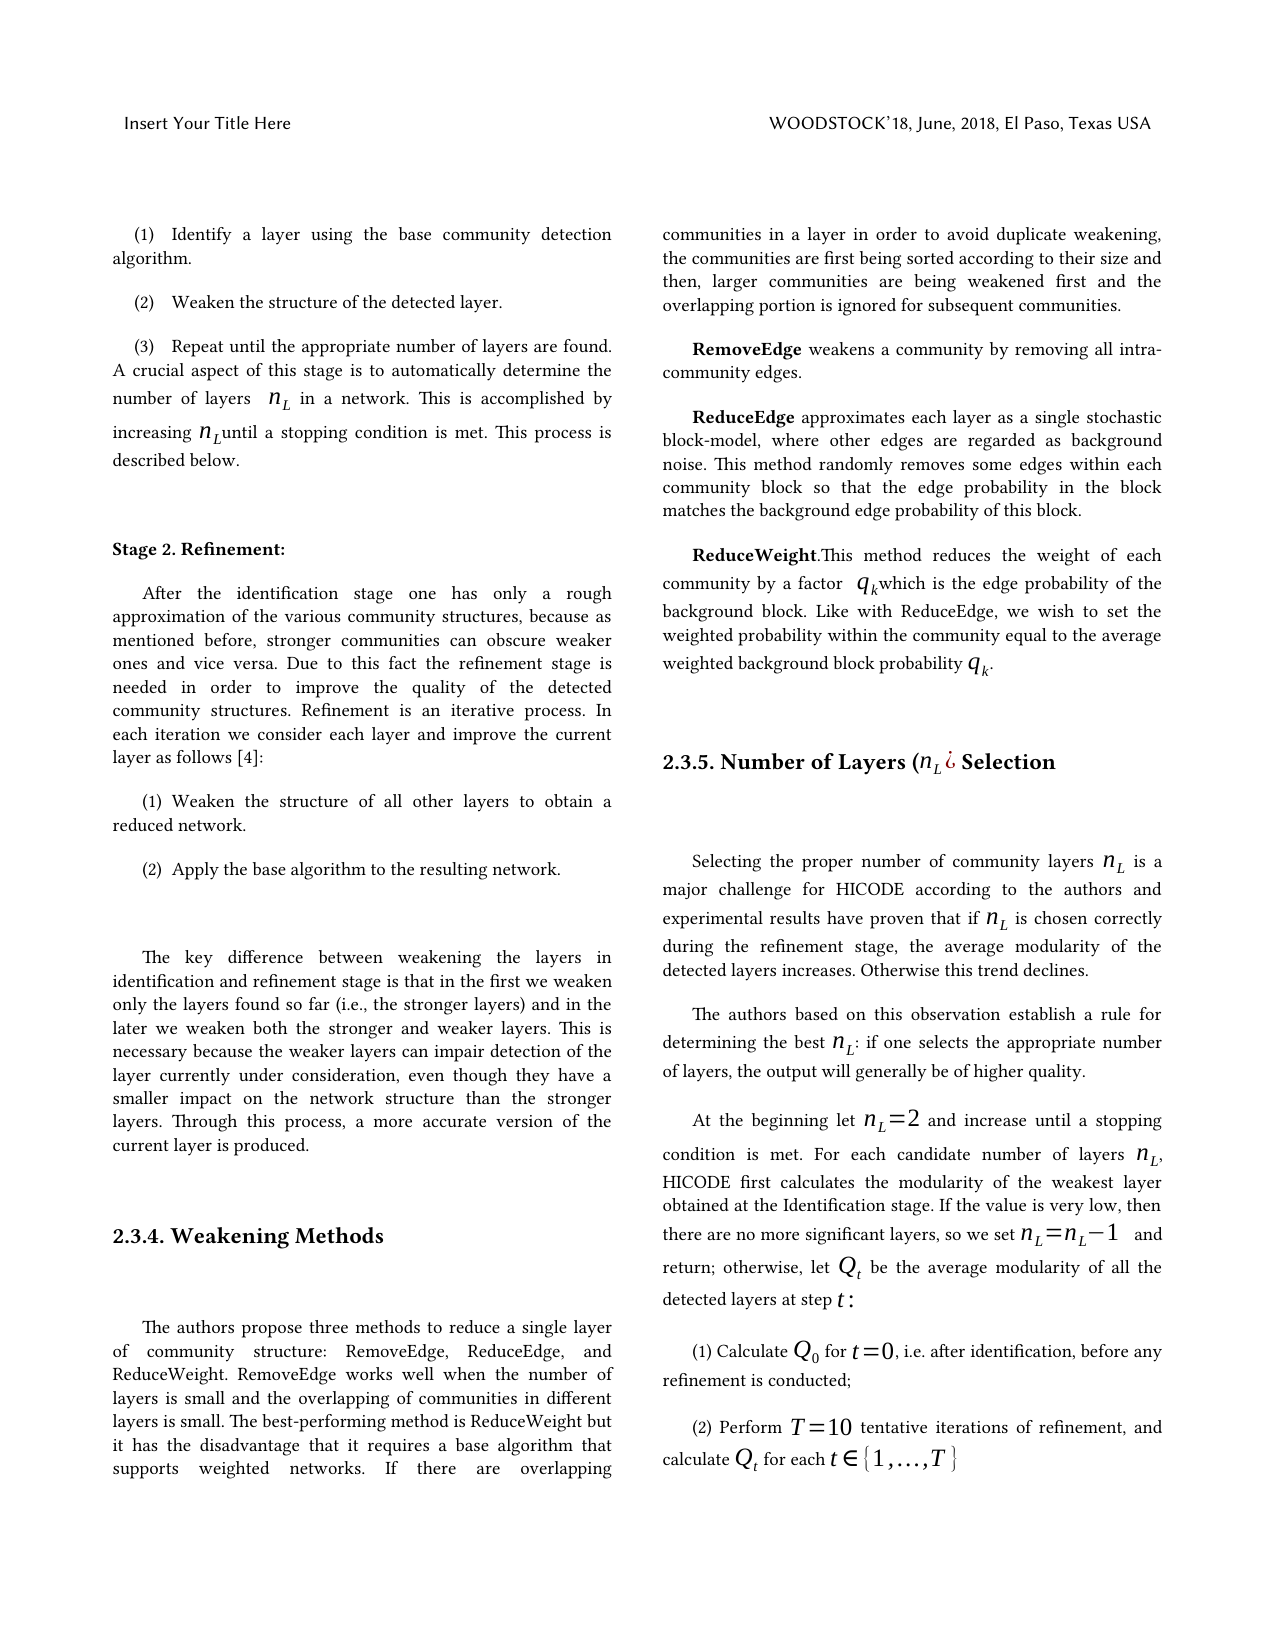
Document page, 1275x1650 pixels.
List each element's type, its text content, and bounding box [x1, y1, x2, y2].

text The authors based on this observation establish a rule for determining the best : if one selects the appropriate number of layers, the output will generally be of higher quality. [662, 1004, 1162, 1082]
text Stage 2. Refinement: [112, 538, 612, 559]
text (1) Calculate for , i.e. after identification, before any refinement is conducted; [662, 1336, 1162, 1391]
text 2.3.4. Weakening Methods [112, 1223, 612, 1249]
list Apply the base algorithm to the resulting network. [112, 858, 612, 880]
text The authors propose three methods to reduce a single layer of community structure: RemoveEdge, ReduceEdge, and ReduceWeight. RemoveEdge works well when the number of layers is small and the overlapping of communities in different layers is small. The best-performing method is ReduceWeight but it has the disadvantage that it requires a base algorithm that supports weighted networks. If there are overlapping communities in a layer in order to avoid duplicate weakening, the communities are first being sorted according to their size and then, larger communities are being weakened first and the overlapping portion is ignored for subsequent communities. [112, 1317, 612, 1479]
text At the beginning let and increase until a stopping condition is met. For each candidate number of layers , HICODE first calculates the modularity of the weakest layer obtained at the Identification stage. If the value is very low, then there are no more significant layers, so we set and return; otherwise, let be the average modularity of all the detected layers at step [662, 1105, 1162, 1313]
list Identify a layer using the base community detection algorithm. [112, 224, 612, 269]
text The authors propose three methods to reduce a single layer of community structure: RemoveEdge, ReduceEdge, and ReduceWeight. RemoveEdge works well when the number of layers is small and the overlapping of communities in different layers is small. The best-performing method is ReduceWeight but it has the disadvantage that it requires a base algorithm that supports weighted networks. If there are overlapping communities in a layer in order to avoid duplicate weakening, the communities are first being sorted according to their size and then, larger communities are being weakened first and the overlapping portion is ignored for subsequent communities. [662, 224, 1162, 316]
list Weaken the structure of the detected layer. [112, 292, 612, 313]
list Repeat until the appropriate number of layers are found. A crucial aspect of this stage is to automatically determine the number of layers in a network. This is accomplished by increasing until a stopping condition is met. This process is described below. [112, 336, 612, 471]
text After the identification stage one has only a rough approximation of the various community structures, because as mentioned before, stronger communities can obscure weaker ones and vice versa. Due to this fact the refinement stage is needed in order to improve the quality of the detected community structures. Refinement is an iterative process. In each iteration we consider each layer and improve the current layer as follows [4]: [112, 582, 612, 768]
list Weaken the structure of all other layers to obtain a reduced network. [112, 791, 612, 836]
text RemoveEdge weakens a community by removing all intra-community edges. [662, 338, 1162, 383]
text Selecting the proper number of community layers is a major challenge for HICODE according to the authors and experimental results have proven that if is chosen correctly during the refinement stage, the average modularity of the detected layers increases. Otherwise this trend declines. [662, 846, 1162, 981]
text (2) Perform tentative iterations of refinement, and calculate for each [662, 1414, 1162, 1475]
text The key difference between weakening the layers in identification and refinement stage is that in the first we weaken only the layers found so far (i.e., the stronger layers) and in the later we weaken both the stronger and weaker layers. This is necessary because the weaker layers can impair detection of the layer currently under consideration, even though they have a smaller impact on the network structure than the stronger layers. Through this process, a more accurate version of the current layer is produced. [112, 947, 612, 1156]
text 2.3.5. Number of Layers ( Selection [662, 747, 1162, 778]
text ReduceEdge approximates each layer as a single stochastic block-model, where other edges are regarded as background noise. This method randomly removes some edges within each community block so that the edge probability in the block matches the background edge probability of this block. [662, 406, 1162, 521]
text ReduceWeight.This method reduces the weight of each community by a factor which is the edge probability of the background block. Like with ReduceEdge, we wish to set the weighted probability within the community equal to the average weighted background block probability . [662, 544, 1162, 679]
